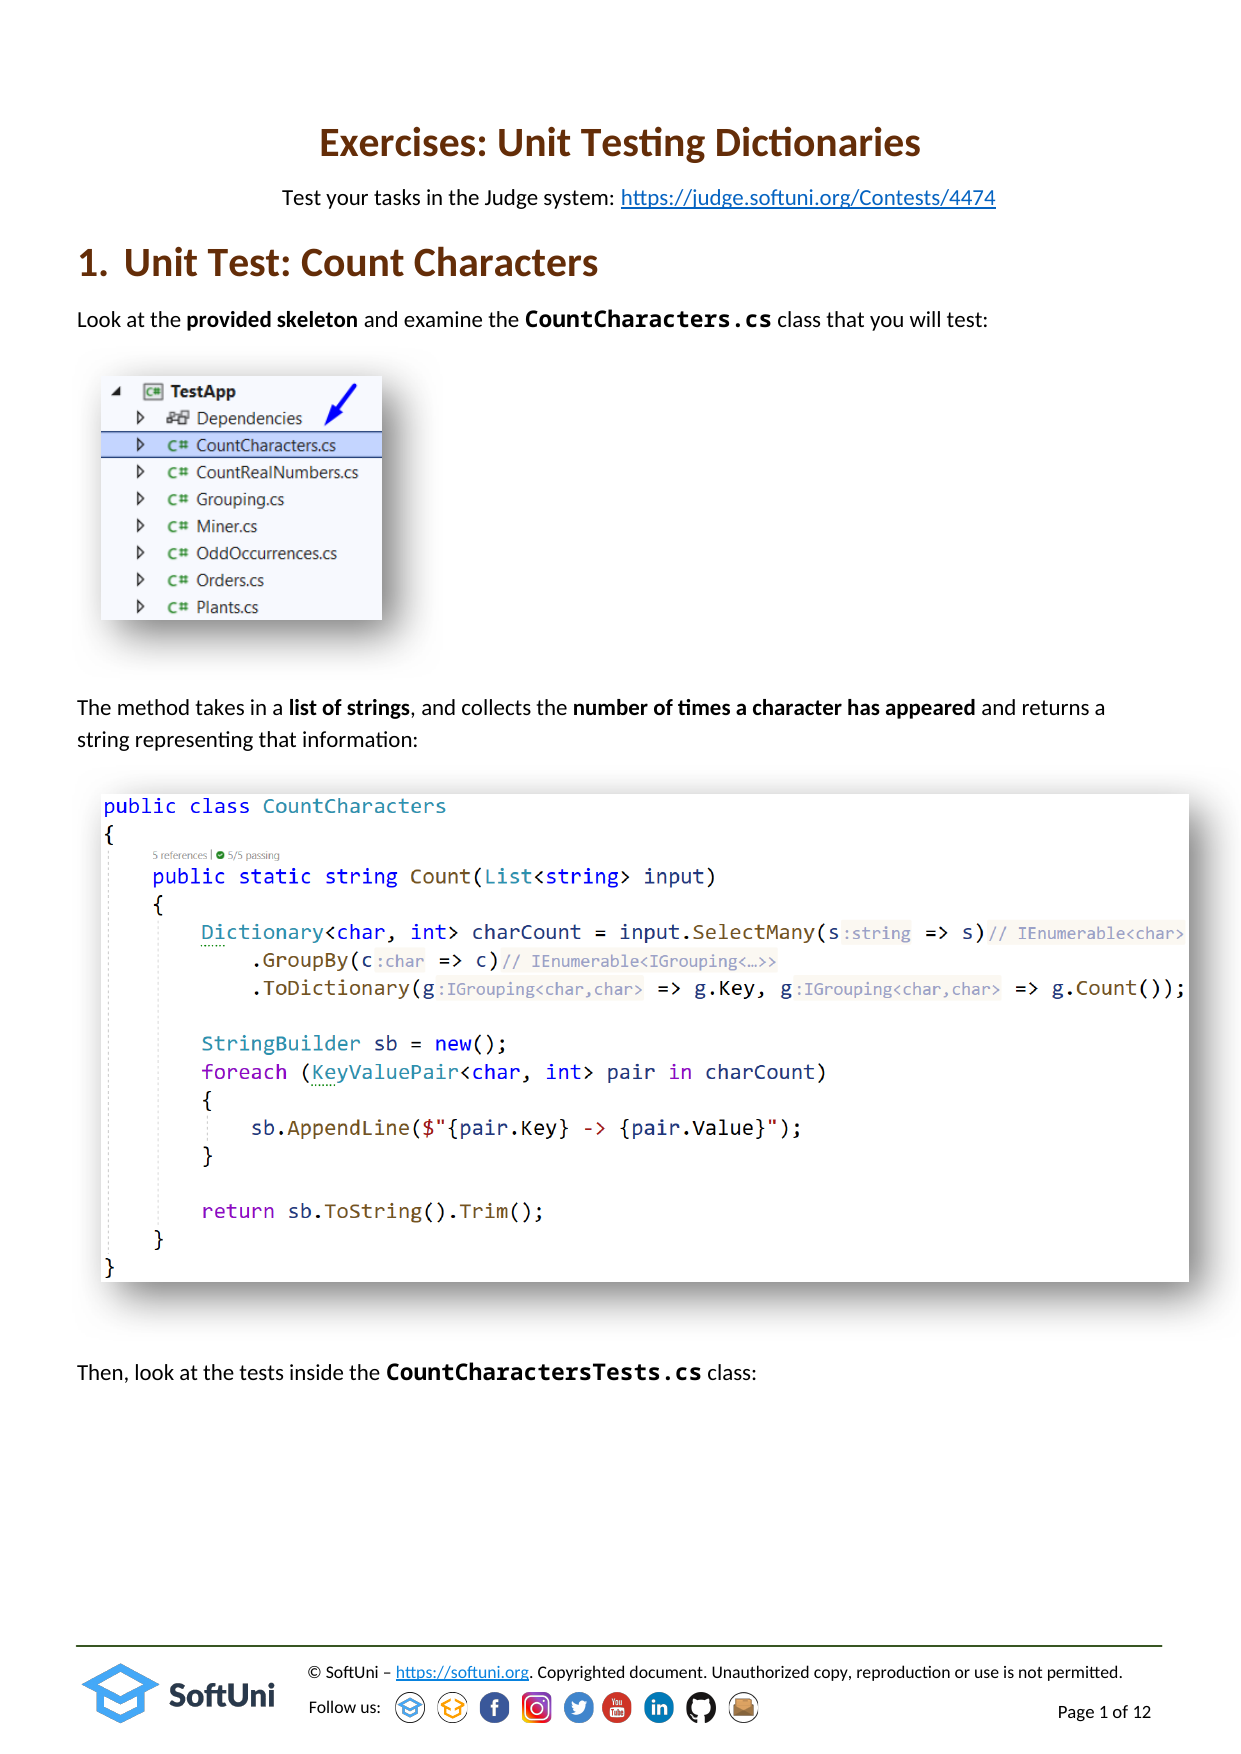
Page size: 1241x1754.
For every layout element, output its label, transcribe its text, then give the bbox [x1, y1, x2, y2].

list Test your tasks in the Judge system: https://judge.softuni.org/Contests/4474 [114, 183, 1163, 211]
picture [728, 1692, 759, 1723]
text Look at the provided skeleton and examine the CountCharacters.cs class that you will test: [77, 303, 1163, 334]
picture [101, 376, 382, 620]
picture [395, 1692, 425, 1723]
subtitle Exercises: Unit Testing Dictionaries [77, 116, 1163, 167]
text The method takes in a list of strings, and collects the number of times a character has appeared and returns a string representing that information: [77, 693, 1163, 753]
picture [665, 1692, 674, 1701]
subtitle Unit Test: Count Characters [77, 236, 1163, 287]
picture [602, 1692, 632, 1723]
picture [658, 1705, 667, 1714]
picture [479, 1692, 510, 1723]
picture [522, 1692, 552, 1723]
picture [101, 794, 1189, 1282]
picture [564, 1692, 594, 1723]
picture [644, 1714, 653, 1723]
picture [686, 1692, 716, 1723]
picture [437, 1692, 468, 1723]
picture [644, 1692, 653, 1701]
picture [75, 1658, 281, 1729]
text Then, look at the tests inside the CountCharactersTests.cs class: [77, 1355, 1163, 1387]
picture [665, 1714, 674, 1723]
